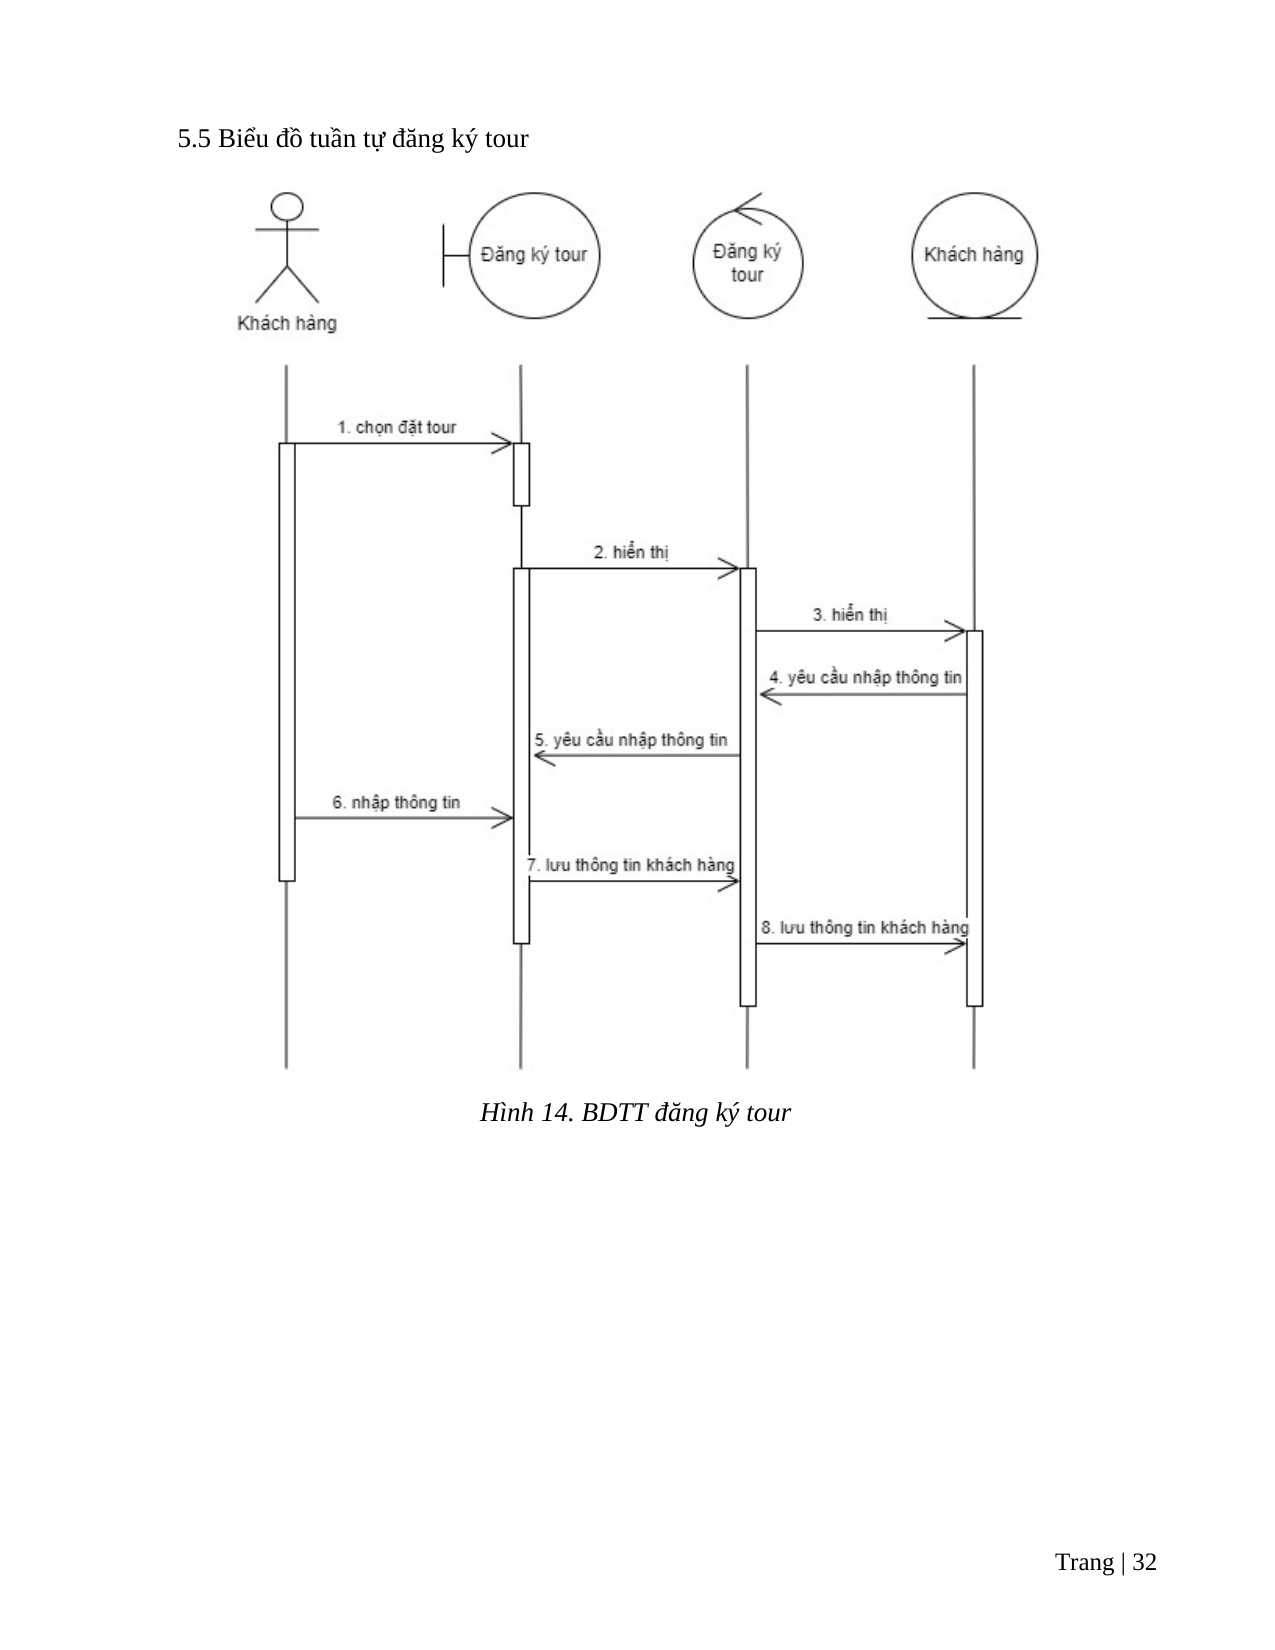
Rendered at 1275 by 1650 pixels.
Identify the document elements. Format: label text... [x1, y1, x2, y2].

subtitle 5.5 Biểu đồ tuần tự đăng ký tour [177, 122, 1157, 153]
picture [221, 177, 1054, 1087]
